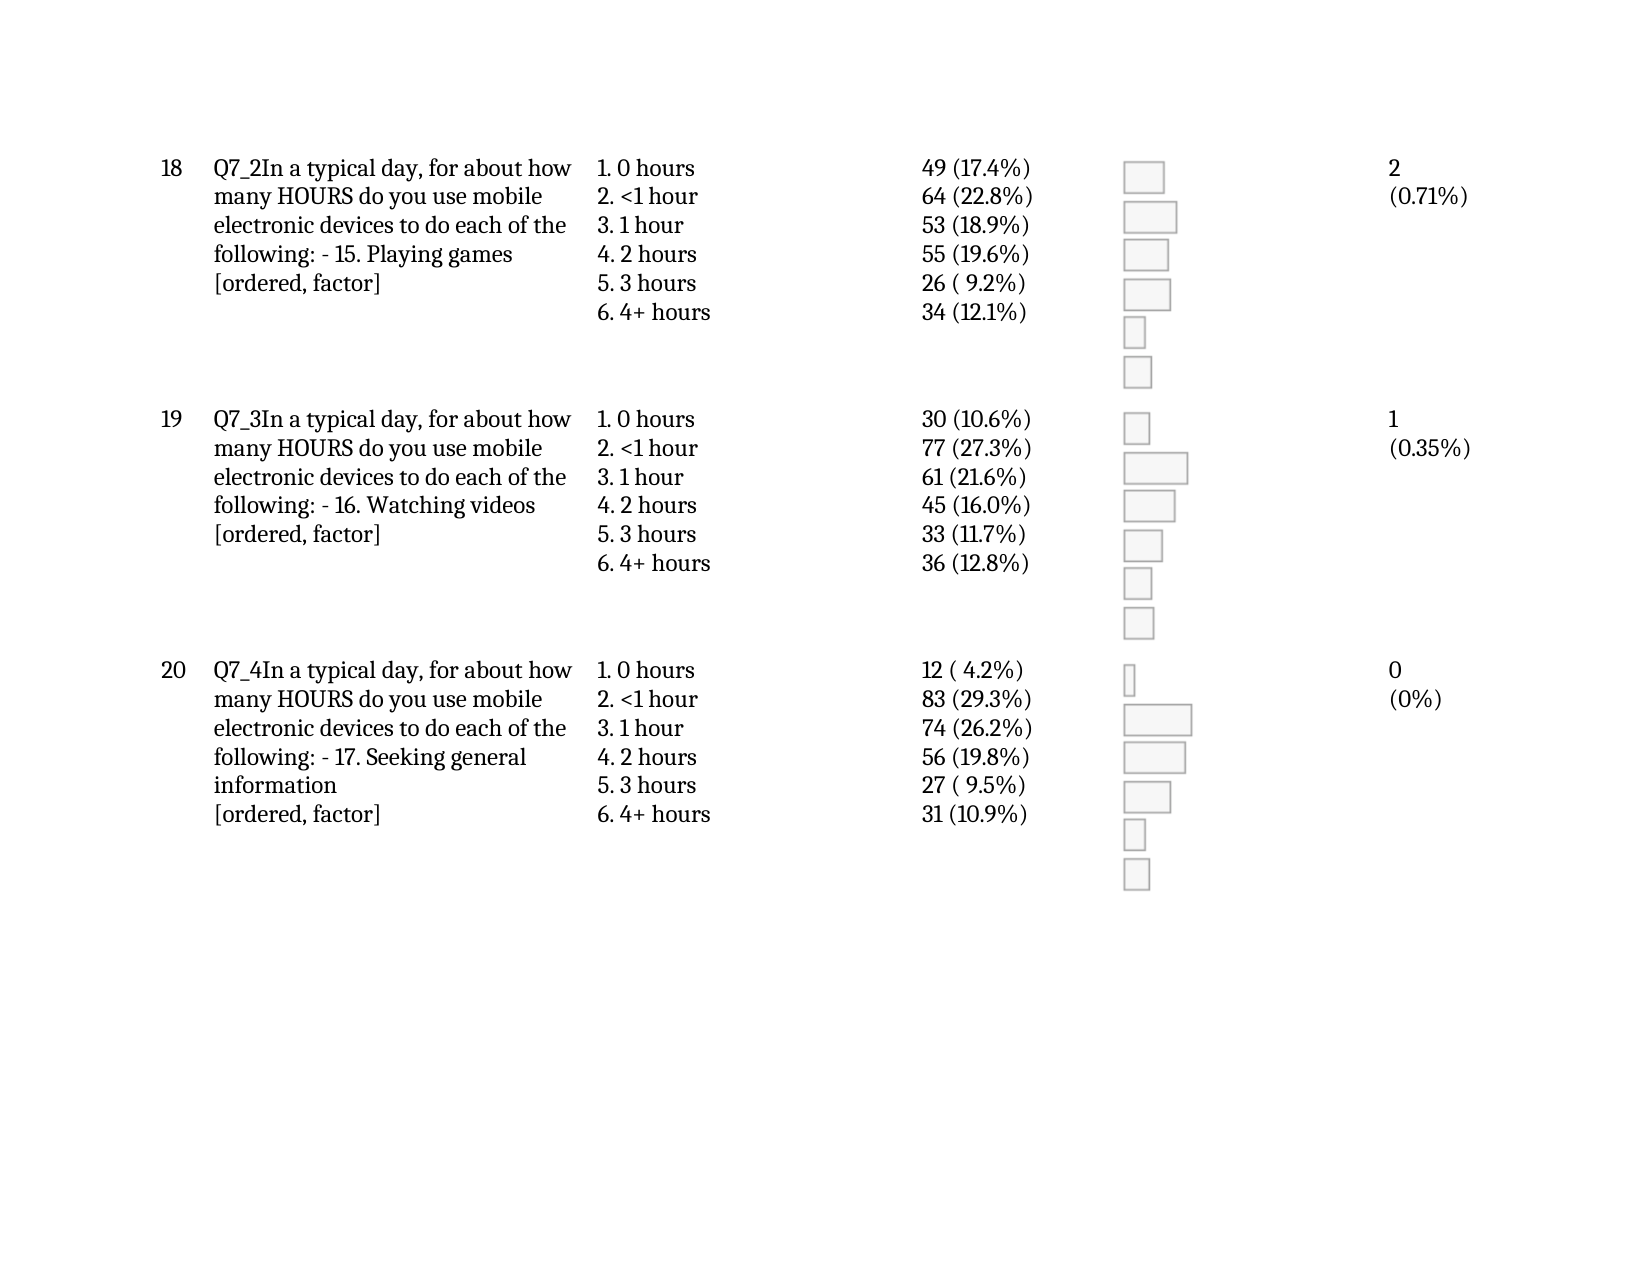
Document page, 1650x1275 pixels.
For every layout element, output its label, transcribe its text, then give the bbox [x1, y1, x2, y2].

table_cell 12 ( 4.2%) 83 (29.3%) 74 (26.2%) 56 (19.8%) 27 ( 9.5%) 31 (10.9%) [911, 652, 1100, 904]
table_cell Q7_2In a typical day, for about how many HOURS do you use mobile electronic devices to do each of the following: - 15. Playing games [ordered, factor] [202, 150, 586, 401]
table_cell 30 (10.6%) 77 (27.3%) 61 (21.6%) 45 (16.0%) 33 (11.7%) 36 (12.8%) [911, 401, 1100, 652]
picture [1111, 404, 1202, 649]
table_cell 20 [150, 652, 202, 904]
table_cell 1 (0.35%) [1377, 401, 1500, 652]
table_cell [1100, 401, 1377, 652]
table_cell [586, 652, 911, 904]
table_cell 1. 0 hours 2. <1 hour 3. 1 hour 4. 2 hours 5. 3 hours 6. 4+ hours [586, 401, 911, 652]
table_cell 0 (0%) [1377, 652, 1500, 904]
table_cell 19 [150, 401, 202, 652]
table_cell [586, 150, 911, 401]
table_cell 49 (17.4%) 64 (22.8%) 53 (18.9%) 55 (19.6%) 26 ( 9.2%) 34 (12.1%) [911, 150, 1100, 401]
picture [1111, 656, 1206, 900]
table_cell Q7_4In a typical day, for about how many HOURS do you use mobile electronic devices to do each of the following: - 17. Seeking general information [ordered, factor] [202, 652, 586, 904]
table_cell 2 (0.71%) [1377, 150, 1500, 401]
table_cell [1100, 150, 1377, 401]
table_cell Q7_3In a typical day, for about how many HOURS do you use mobile electronic devices to do each of the following: - 16. Watching videos [ordered, factor] [202, 401, 586, 652]
table_cell [1100, 652, 1377, 904]
picture [1111, 153, 1191, 398]
table_cell 18 [150, 150, 202, 401]
